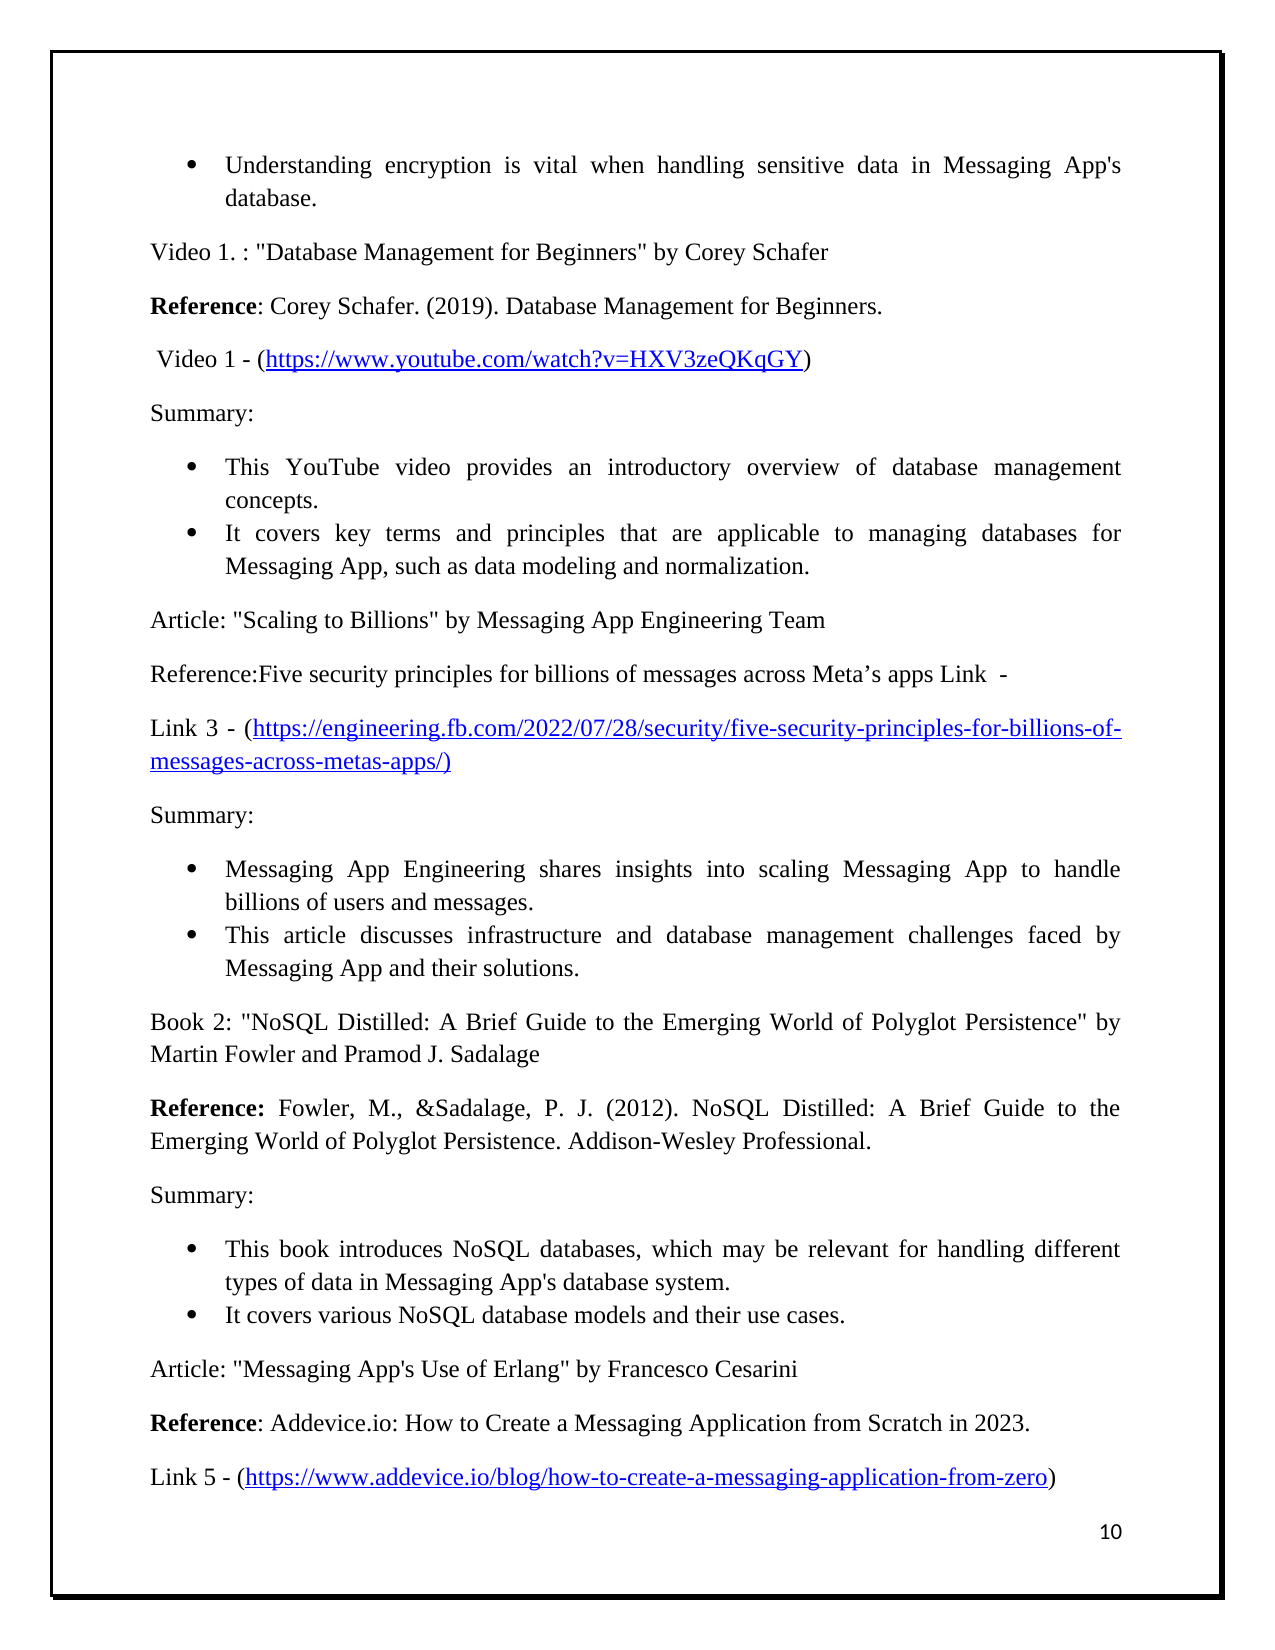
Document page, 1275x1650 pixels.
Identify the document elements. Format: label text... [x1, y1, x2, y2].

list It covers key terms and principles that are applicable to managing databases for Messaging App, such as data modeling and normalization. [187, 518, 1122, 580]
text Summary: [150, 398, 1122, 427]
text Article: "Scaling to Billions" by Messaging App Engineering Team [150, 605, 1122, 634]
text Link 5 - (https://www.addevice.io/blog/how-to-create-a-messaging-application-from-zero) [150, 1462, 1122, 1491]
list Understanding encryption is vital when handling sensitive data in Messaging App's database. [187, 150, 1122, 212]
list It covers various NoSQL database models and their use cases. [187, 1300, 1122, 1329]
text Video 1 - (https://www.youtube.com/watch?v=HXV3zeQKqGY) [150, 344, 1122, 373]
list This YouTube video provides an introductory overview of database management concepts. [187, 452, 1122, 514]
text Link 3 - (https://engineering.fb.com/2022/07/28/security/five-security-principles-for-billions-of-messages-across-metas-apps/) [150, 713, 1122, 775]
text Reference: Addevice.io: How to Create a Messaging Application from Scratch in 2023. [150, 1408, 1122, 1437]
list Messaging App Engineering shares insights into scaling Messaging App to handle billions of users and messages. [187, 854, 1122, 915]
text Reference: Corey Schafer. (2019). Database Management for Beginners. [150, 291, 1122, 319]
text Summary: [150, 800, 1122, 828]
text Reference:Five security principles for billions of messages across Meta’s apps Link - [150, 659, 1122, 688]
text Video 1. : "Database Management for Beginners" by Corey Schafer [150, 237, 1122, 266]
list This book introduces NoSQL databases, which may be relevant for handling different types of data in Messaging App's database system. [187, 1234, 1122, 1296]
text Reference: Fowler, M., &Sadalage, P. J. (2012). NoSQL Distilled: A Brief Guide to the Emerging World of Polyglot Persistence. Addison-Wesley Professional. [150, 1093, 1122, 1155]
text Book 2: "NoSQL Distilled: A Brief Guide to the Emerging World of Polyglot Persistence" by Martin Fowler and Pramod J. Sadalage [150, 1007, 1122, 1068]
text Article: "Messaging App's Use of Erlang" by Francesco Cesarini [150, 1354, 1122, 1383]
list This article discusses infrastructure and database management challenges faced by Messaging App and their solutions. [187, 920, 1122, 981]
text Summary: [150, 1180, 1122, 1209]
